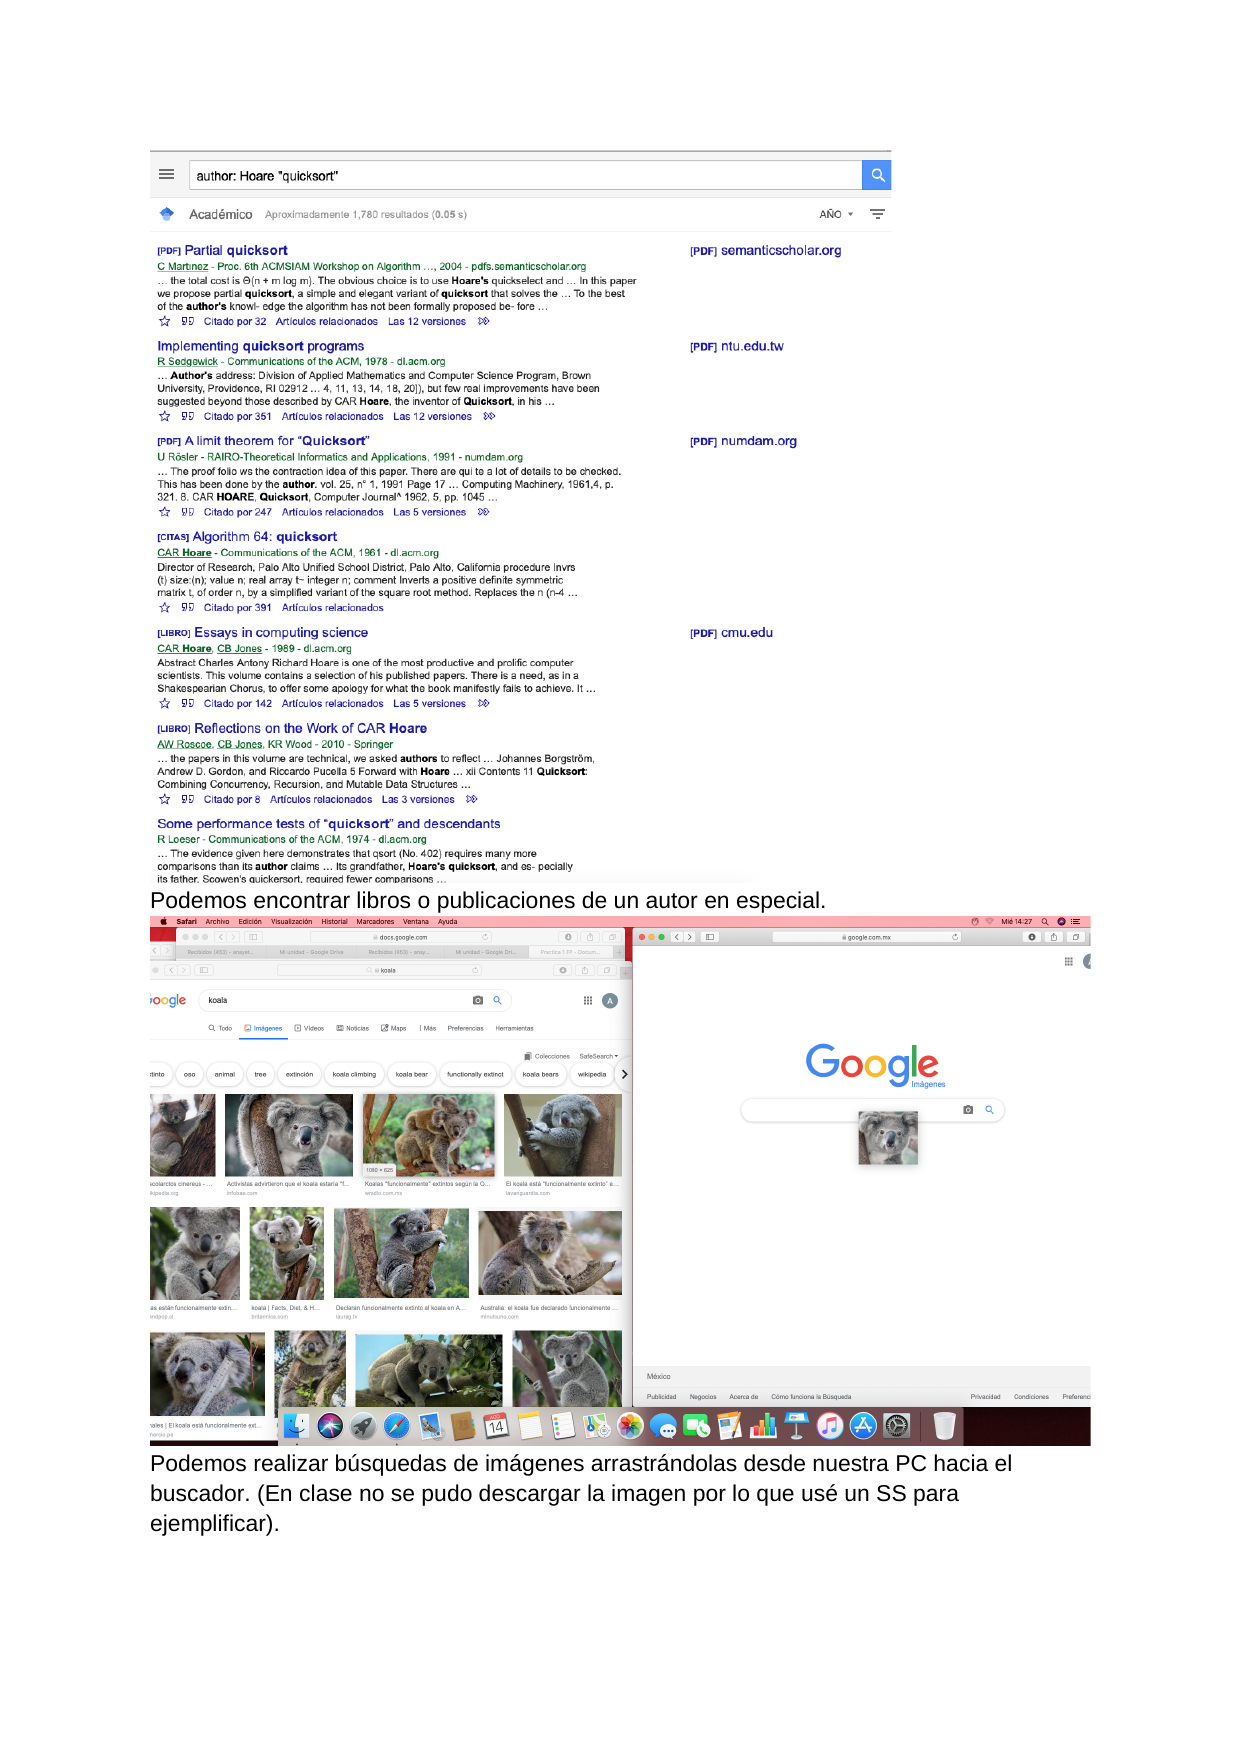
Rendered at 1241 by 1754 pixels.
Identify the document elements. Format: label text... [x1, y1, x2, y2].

picture [150, 150, 892, 883]
text Podemos encontrar libros o publicaciones de un autor en especial. [150, 887, 1090, 916]
picture [150, 916, 1091, 1446]
text Podemos realizar búsquedas de imágenes arrastrándolas desde nuestra PC hacia el buscador. (En clase no se pudo descargar la imagen por lo que usé un SS para ejemplificar). [150, 1450, 1090, 1537]
